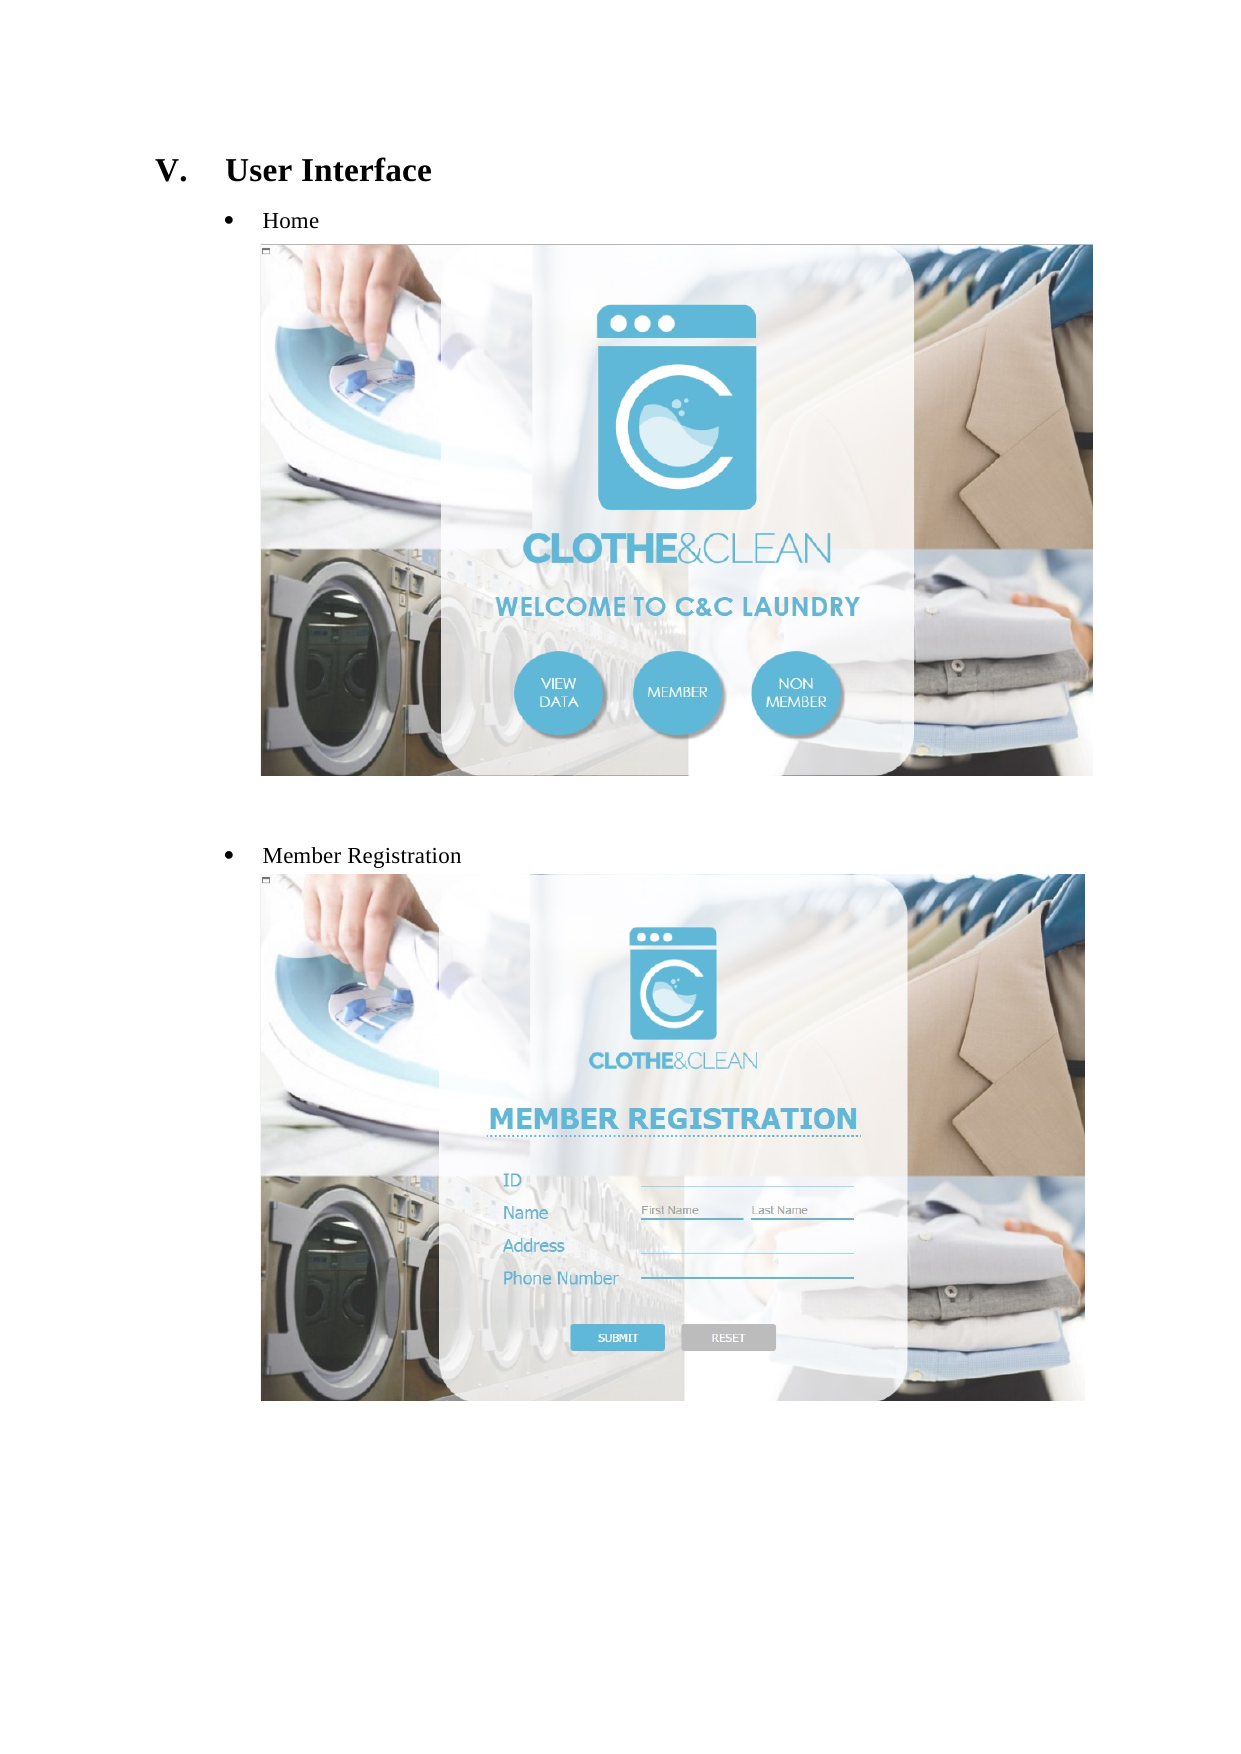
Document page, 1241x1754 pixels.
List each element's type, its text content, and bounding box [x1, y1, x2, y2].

list Member Registration [225, 842, 1090, 868]
list User Interface [187, 150, 1090, 188]
list Home [225, 207, 1090, 234]
picture [260, 874, 1085, 1401]
picture [260, 244, 1093, 776]
